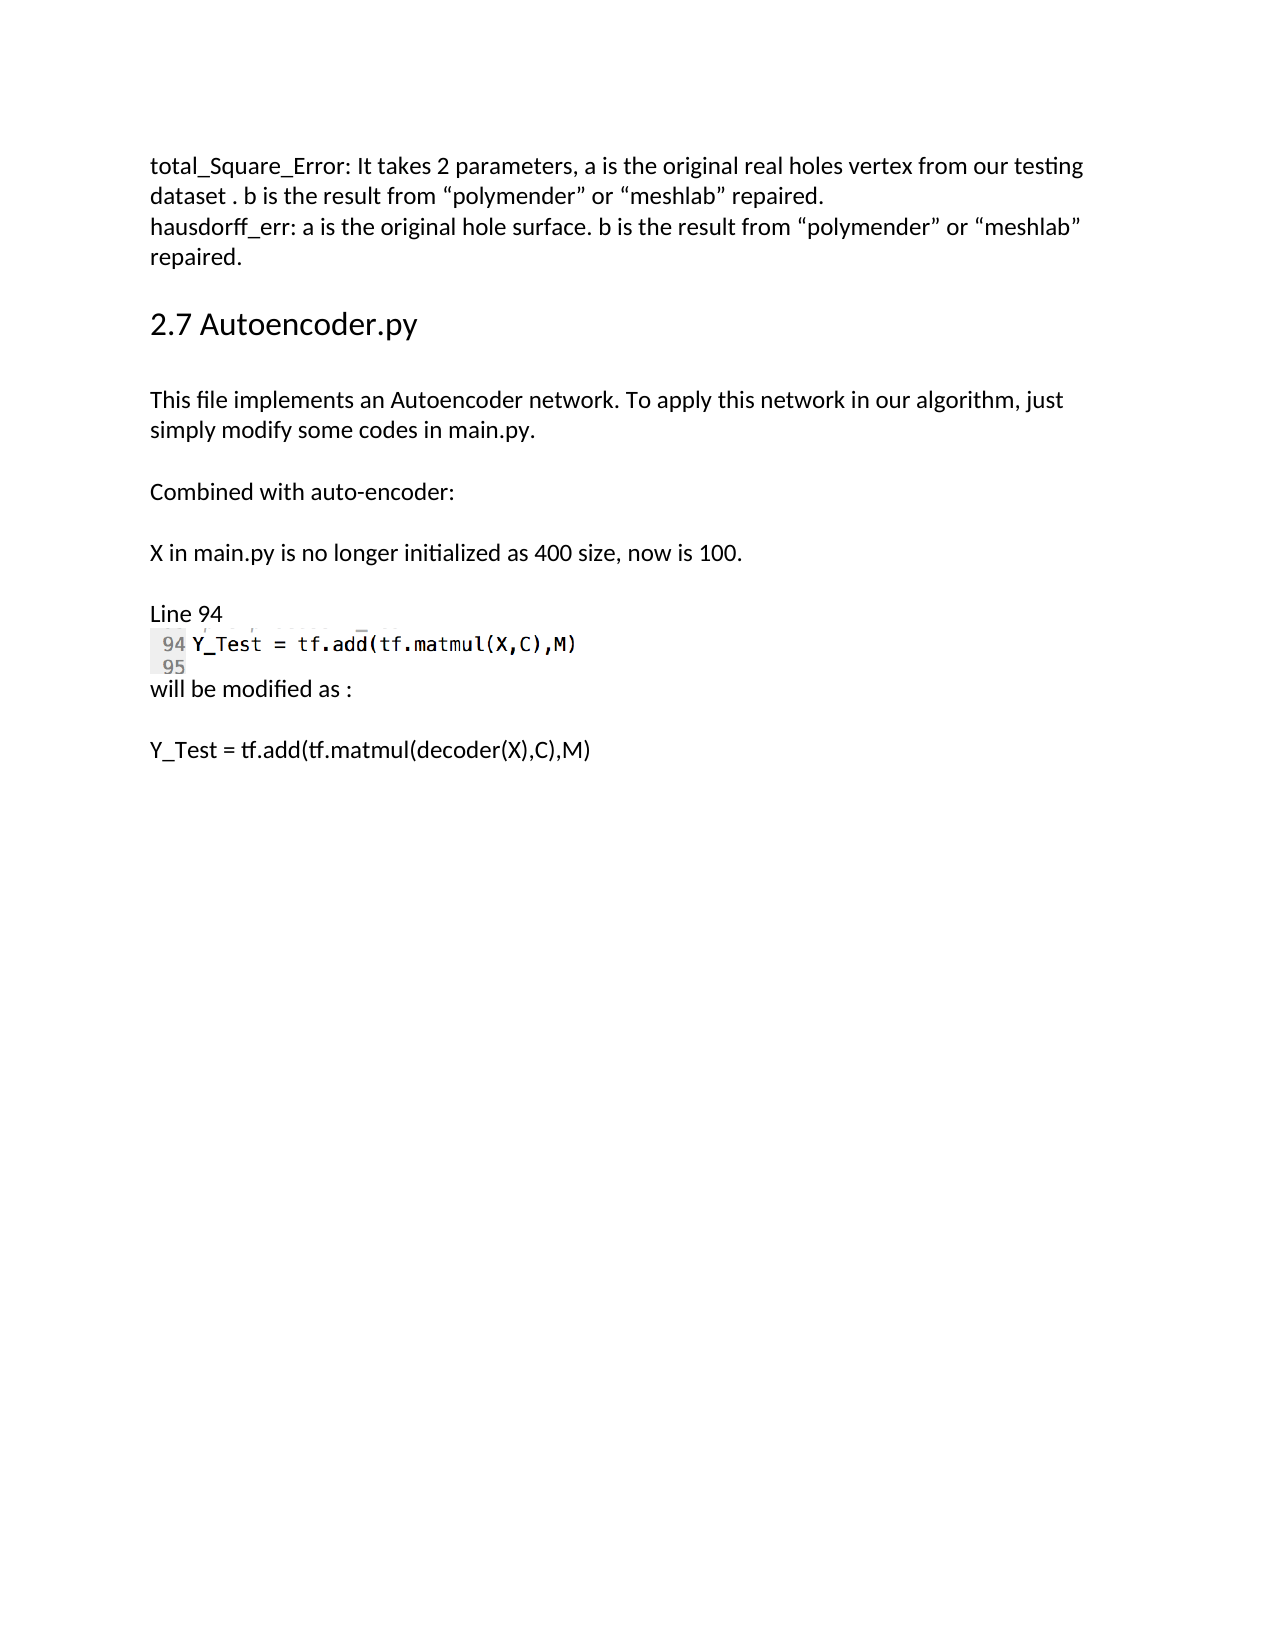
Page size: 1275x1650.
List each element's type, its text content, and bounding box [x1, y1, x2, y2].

text Line 94 [150, 598, 1125, 628]
text 2.7 Autoencoder.py [150, 303, 1125, 343]
text Y_Test = tf.add(tf.matmul(decoder(X),C),M) [150, 734, 1125, 765]
text hausdorff_err: a is the original hole surface. b is the result from “polymender” or “meshlab” repaired. [150, 211, 1125, 272]
picture [150, 628, 684, 674]
text Combined with auto-encoder: [150, 476, 1125, 506]
text total_Square_Error: It takes 2 parameters, a is the original real holes vertex from our testing dataset . b is the result from “polymender” or “meshlab” repaired. [150, 150, 1125, 211]
text This file implements an Autoencoder network. To apply this network in our algorithm, just simply modify some codes in main.py. [150, 384, 1125, 445]
text X in main.py is no longer initialized as 400 size, now is 100. [150, 537, 1125, 567]
text will be modified as : [150, 673, 1125, 704]
